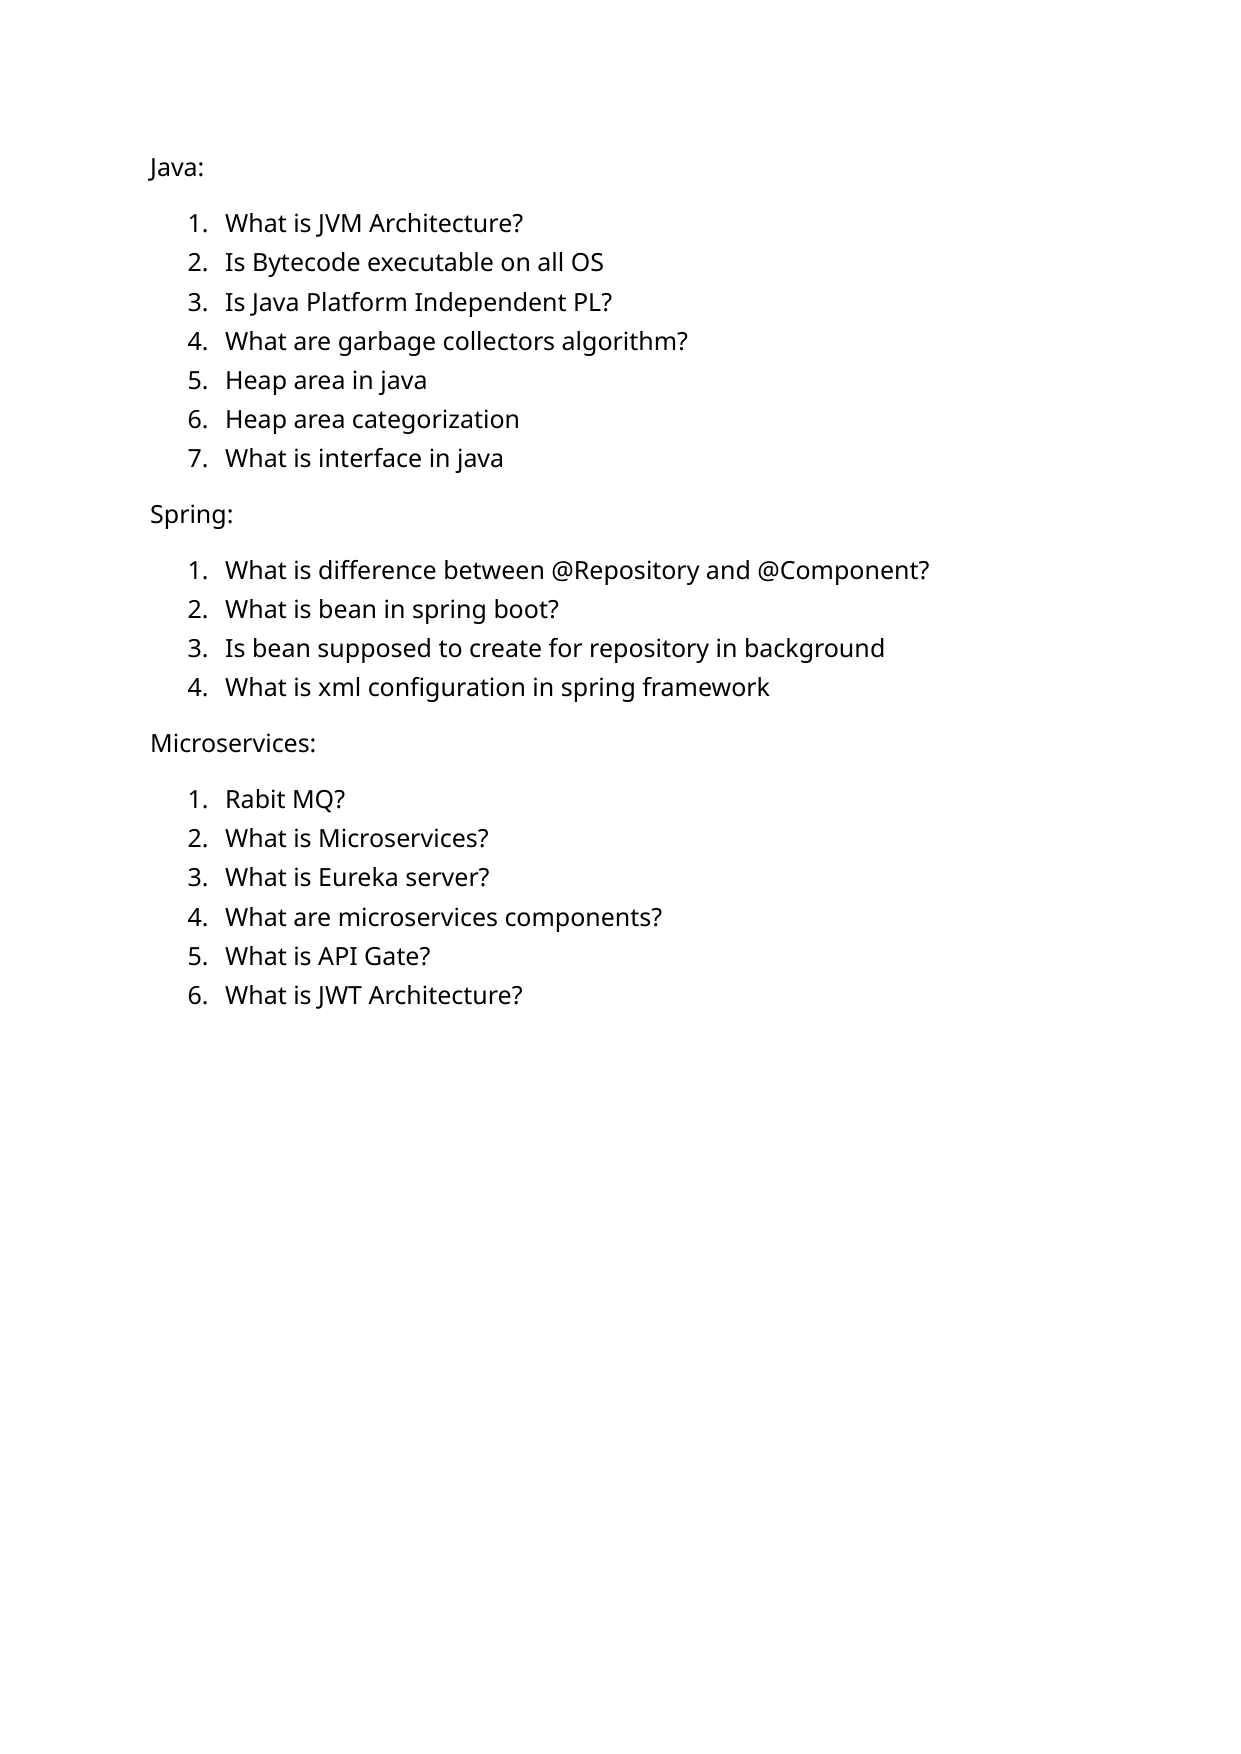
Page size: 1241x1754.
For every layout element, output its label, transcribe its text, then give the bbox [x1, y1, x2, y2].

list What is interface in java [187, 441, 1090, 475]
list What are microservices components? [187, 899, 1090, 933]
list What is xml configuration in spring framework [187, 670, 1090, 704]
list Heap area categorization [187, 402, 1090, 436]
text Java: [150, 150, 1090, 184]
list What is Eureka server? [187, 860, 1090, 894]
list What is JVM Architecture? [187, 206, 1090, 240]
list What is difference between @Repository and @Component? [187, 552, 1090, 587]
list Is Java Platform Independent PL? [187, 284, 1090, 318]
list What is Microservices? [187, 821, 1090, 855]
list What is API Gate? [187, 938, 1090, 972]
list What are garbage collectors algorithm? [187, 323, 1090, 357]
text Spring: [150, 497, 1090, 531]
list Heap area in java [187, 362, 1090, 397]
list Rabit MQ? [187, 782, 1090, 816]
list What is JWT Architecture? [187, 977, 1090, 1012]
list Is Bytecode executable on all OS [187, 245, 1090, 279]
list What is bean in spring boot? [187, 592, 1090, 626]
text Microservices: [150, 726, 1090, 760]
list Is bean supposed to create for repository in background [187, 631, 1090, 665]
